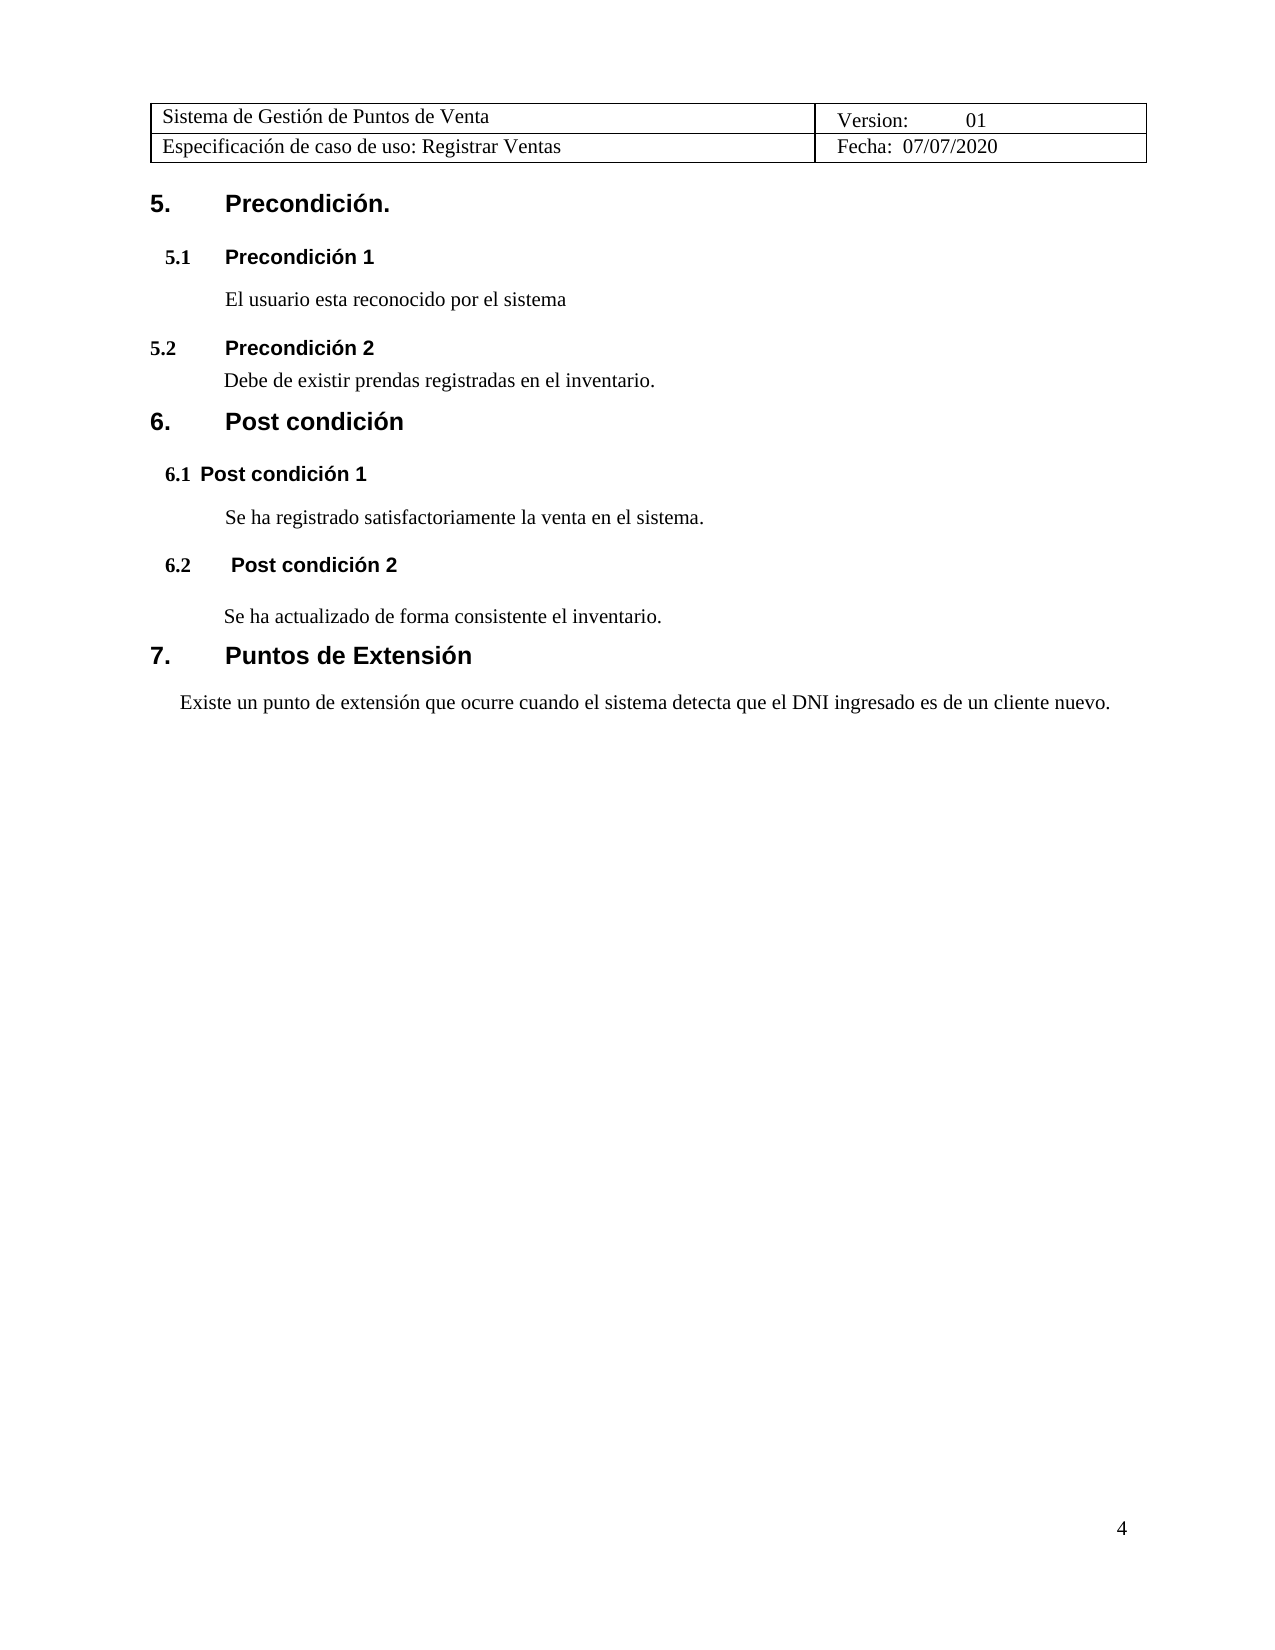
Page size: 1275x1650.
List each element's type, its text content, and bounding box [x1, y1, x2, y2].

subtitle Puntos de Extensión [150, 641, 1125, 670]
text Existe un punto de extensión que ocurre cuando el sistema detecta que el DNI ingresado es de un cliente nuevo. [179, 690, 1125, 714]
subtitle Precondición 1 [165, 245, 1125, 269]
subtitle Precondición. [150, 189, 1125, 218]
text Se ha actualizado de forma consistente el inventario. [224, 604, 1125, 628]
subtitle Post condición 1 [165, 462, 1125, 486]
text Se ha registrado satisfactoriamente la venta en el sistema. [225, 505, 1125, 529]
subtitle Post condición [150, 407, 1125, 435]
subtitle Post condición 2 [165, 553, 1125, 577]
text Debe de existir prendas registradas en el inventario. [224, 368, 1125, 392]
subtitle Precondición 2 [150, 336, 1125, 360]
text El usuario esta reconocido por el sistema [225, 287, 1125, 311]
